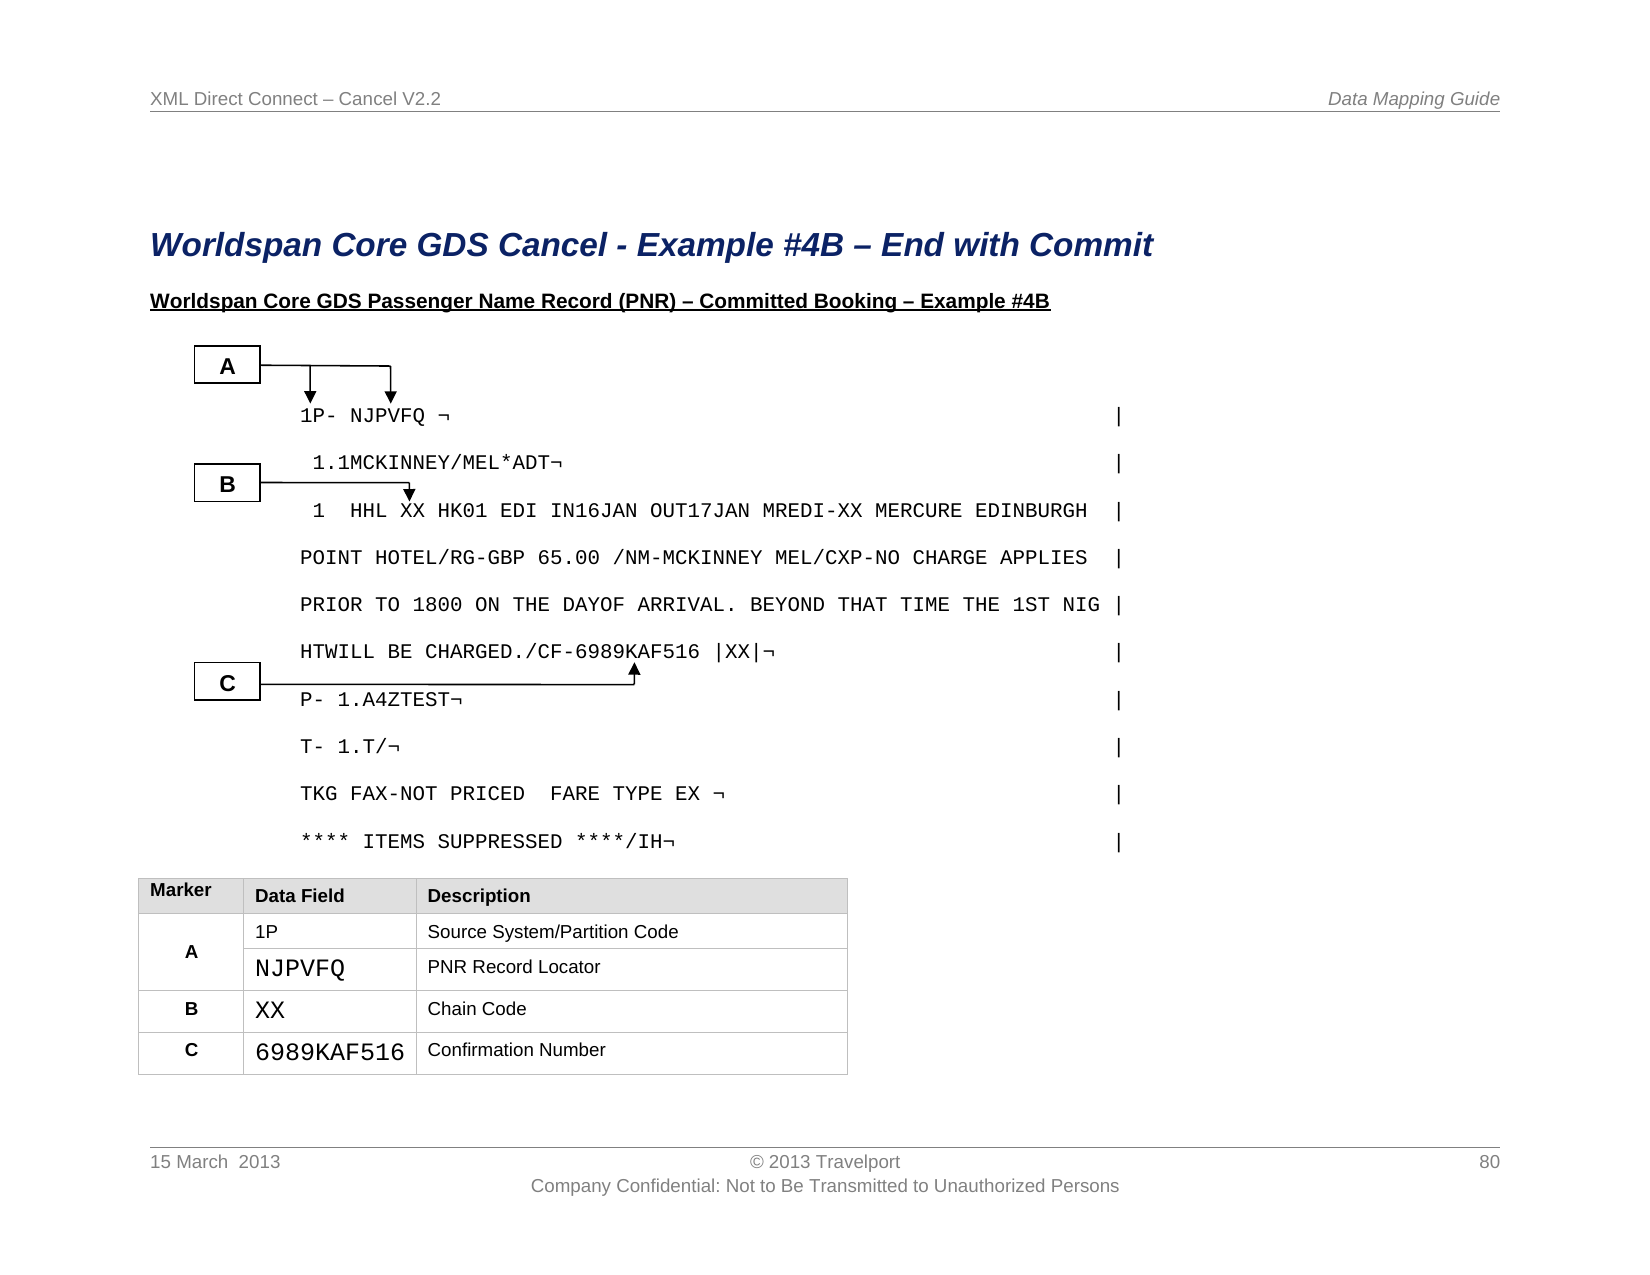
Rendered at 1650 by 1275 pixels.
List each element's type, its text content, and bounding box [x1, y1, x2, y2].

text TKG FAX-NOT PRICED FARE TYPE EX ¬ | [300, 783, 1500, 807]
text 1 HHL XX HK01 EDI IN16JAN OUT17JAN MREDI-XX MERCURE EDINBURGH | [300, 500, 1500, 523]
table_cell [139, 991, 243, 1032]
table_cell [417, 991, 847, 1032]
subtitle Worldspan Core GDS Cancel - Example #4B – End with Commit [150, 225, 1500, 263]
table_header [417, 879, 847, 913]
text HTWILL BE CHARGED./CF-6989KAF516 |XX|¬ | [300, 642, 1500, 665]
text Worldspan Core GDS Passenger Name Record (PNR) – Committed Booking – Example #4B [150, 288, 1500, 312]
text **** ITEMS SUPPRESSED ****/IH¬ | [300, 831, 1500, 854]
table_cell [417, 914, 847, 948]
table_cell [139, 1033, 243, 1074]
text POINT HOTEL/RG-GBP 65.00 /NM-MCKINNEY MEL/CXP-NO CHARGE APPLIES | [300, 547, 1500, 571]
text 1.1MCKINNEY/MEL*ADT¬ | [300, 452, 1500, 476]
text T- 1.T/¬ | [300, 736, 1500, 760]
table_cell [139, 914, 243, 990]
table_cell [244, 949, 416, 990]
text 1P- NJPVFQ ¬ | [300, 405, 1500, 429]
text PRIOR TO 1800 ON THE DAYOF ARRIVAL. BEYOND THAT TIME THE 1ST NIG | [300, 594, 1500, 618]
text P- 1.A4ZTEST¬ | [300, 689, 1500, 712]
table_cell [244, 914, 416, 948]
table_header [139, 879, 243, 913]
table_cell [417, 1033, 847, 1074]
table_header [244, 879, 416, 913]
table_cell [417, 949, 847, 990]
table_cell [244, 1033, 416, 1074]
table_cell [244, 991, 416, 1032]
